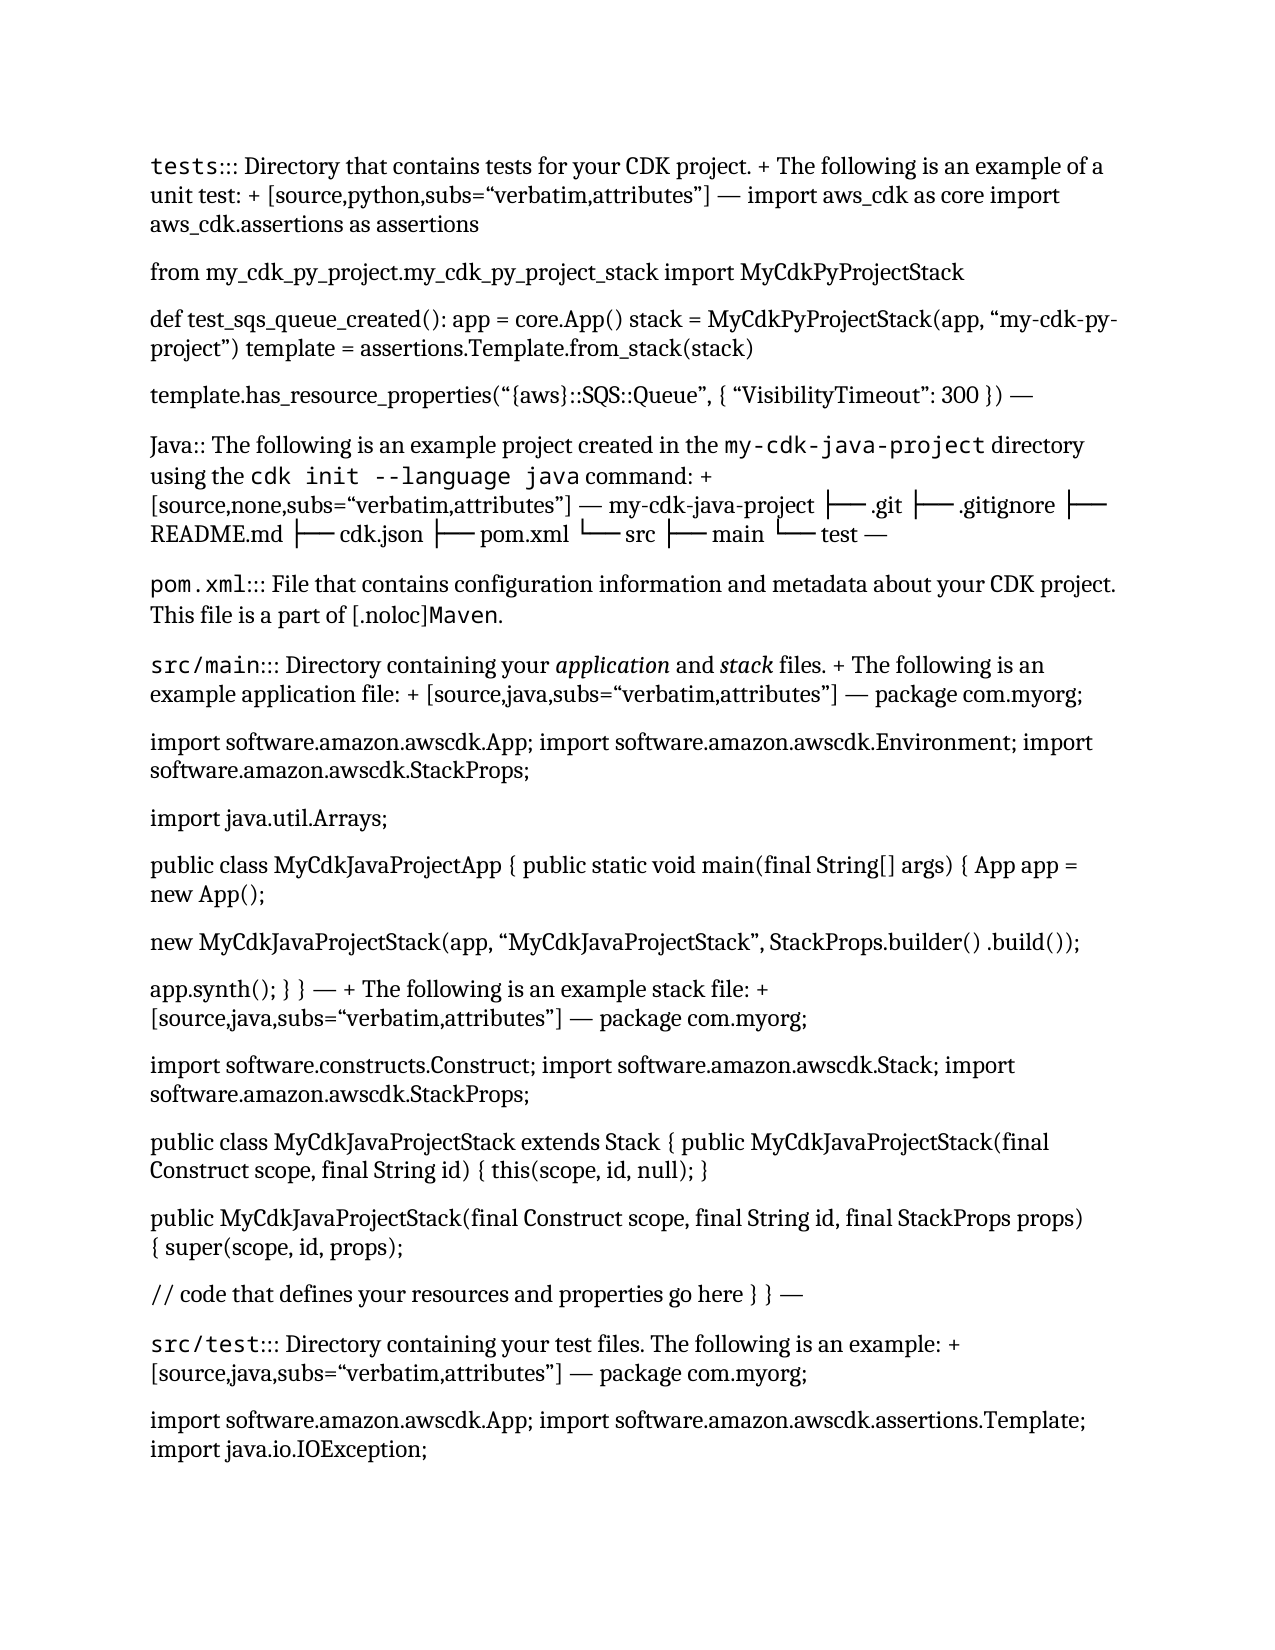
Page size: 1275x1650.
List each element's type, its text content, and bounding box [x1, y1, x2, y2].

text Java:: The following is an example project created in the my-cdk-java-project directory using the cdk init --language java command: + [source,none,subs=“verbatim,attributes”] — my-cdk-java-project ├── .git ├── .gitignore ├── README.md ├── cdk.json ├── pom.xml └── src ├── main └── test — [150, 429, 1125, 549]
text src/test::: Directory containing your test files. The following is an example: + [source,java,subs=“verbatim,attributes”] — package com.myorg; [150, 1327, 1125, 1387]
text src/main::: Directory containing your application and stack files. + The following is an example application file: + [source,java,subs=“verbatim,attributes”] — package com.myorg; [150, 649, 1125, 709]
text import software.amazon.awscdk.App; import software.amazon.awscdk.assertions.Template; import java.io.IOException; [150, 1406, 1125, 1464]
text public class MyCdkJavaProjectApp { public static void main(final String[] args) { App app = new App(); [150, 851, 1125, 909]
text from my_cdk_py_project.my_cdk_py_project_stack import MyCdkPyProjectStack [150, 257, 1125, 286]
text pom.xml::: File that contains configuration information and metadata about your CDK project. This file is a part of [.noloc]Maven. [150, 567, 1125, 630]
text import software.amazon.awscdk.App; import software.amazon.awscdk.Environment; import software.amazon.awscdk.StackProps; [150, 727, 1125, 785]
text public MyCdkJavaProjectStack(final Construct scope, final String id, final StackProps props) { super(scope, id, props); [150, 1204, 1125, 1261]
text import software.constructs.Construct; import software.amazon.awscdk.Stack; import software.amazon.awscdk.StackProps; [150, 1051, 1125, 1109]
text app.synth(); } } — + The following is an example stack file: + [source,java,subs=“verbatim,attributes”] — package com.myorg; [150, 975, 1125, 1032]
text new MyCdkJavaProjectStack(app, “MyCdkJavaProjectStack”, StackProps.builder() .build()); [150, 927, 1125, 956]
text tests::: Directory that contains tests for your CDK project. + The following is an example of a unit test: + [source,python,subs=“verbatim,attributes”] — import aws_cdk as core import aws_cdk.assertions as assertions [150, 150, 1125, 239]
text def test_sqs_queue_created(): app = core.App() stack = MyCdkPyProjectStack(app, “my-cdk-py-project”) template = assertions.Template.from_stack(stack) [150, 305, 1125, 362]
text public class MyCdkJavaProjectStack extends Stack { public MyCdkJavaProjectStack(final Construct scope, final String id) { this(scope, id, null); } [150, 1127, 1125, 1185]
text // code that defines your resources and properties go here } } — [150, 1280, 1125, 1309]
text template.has_resource_properties(“{aws}::SQS::Queue”, { “VisibilityTimeout”: 300 }) — [150, 381, 1125, 410]
text import java.util.Arrays; [150, 804, 1125, 832]
